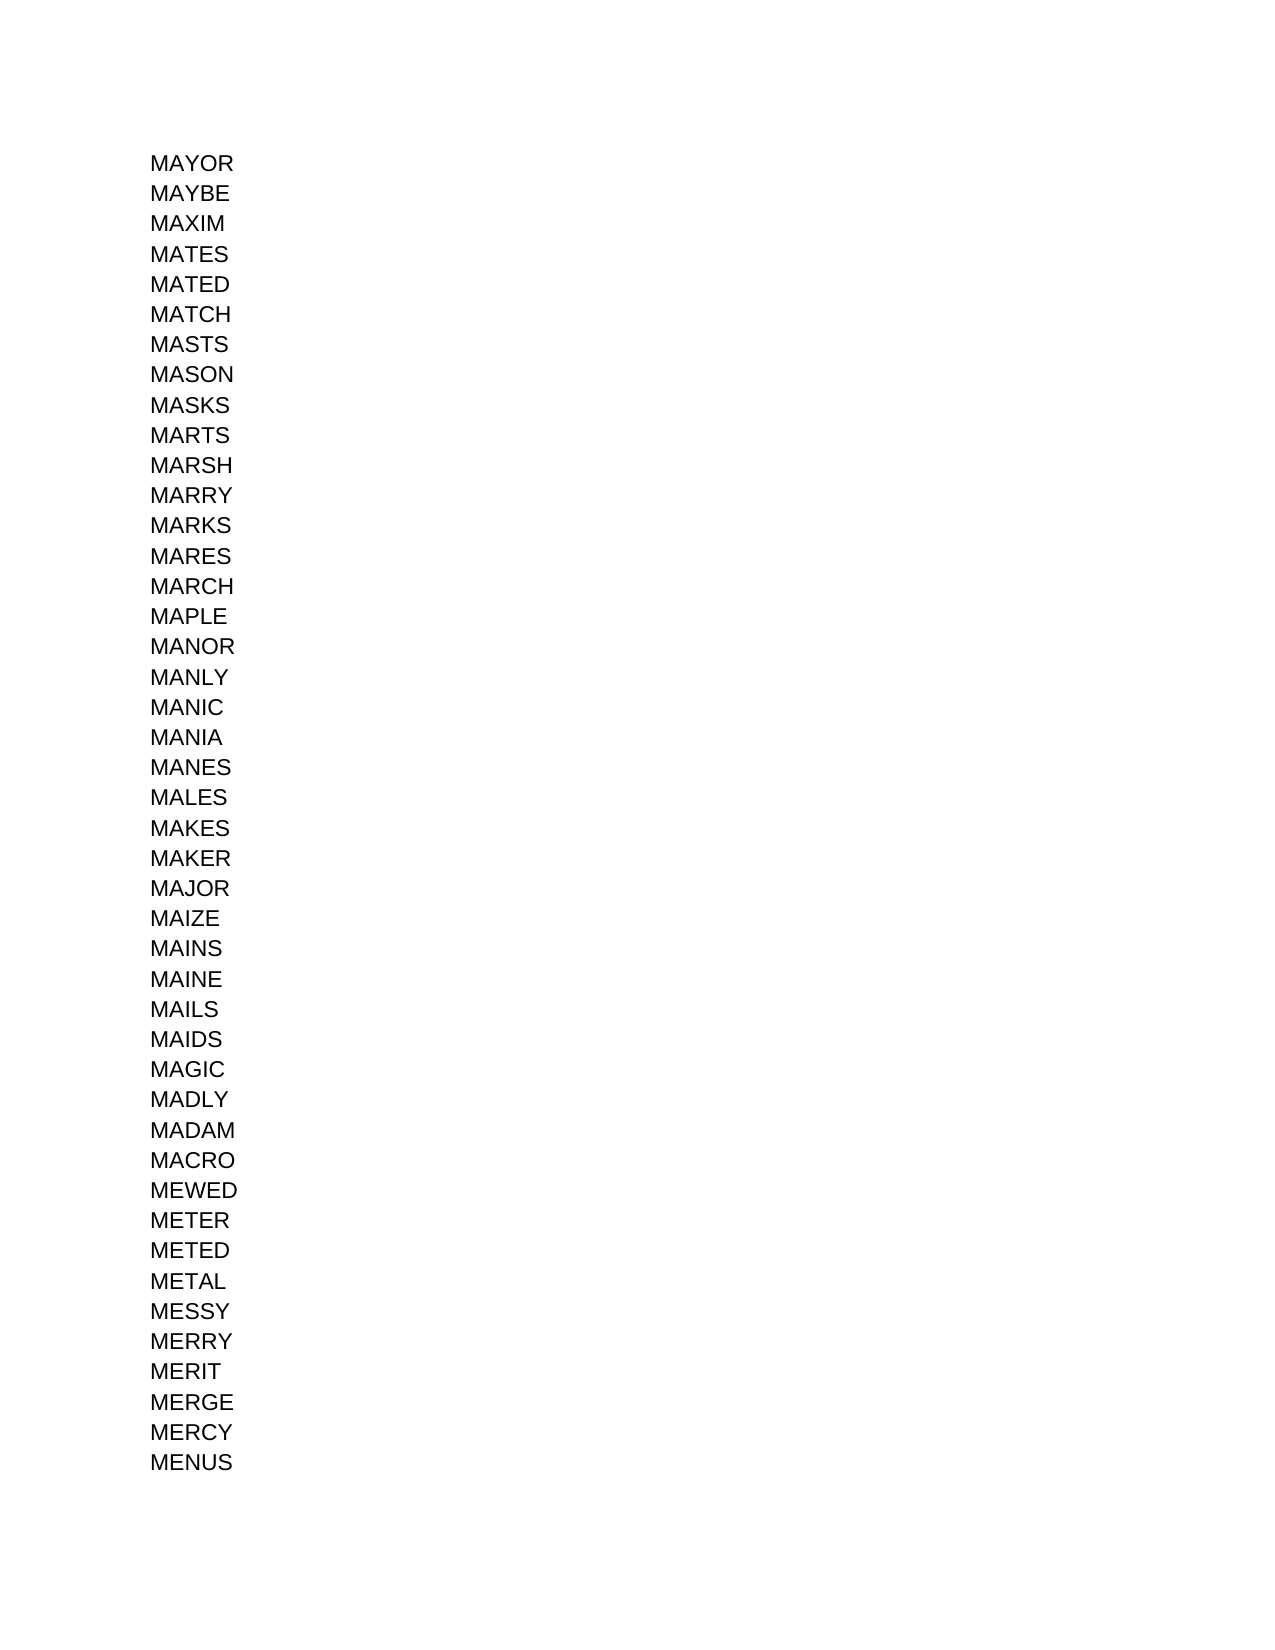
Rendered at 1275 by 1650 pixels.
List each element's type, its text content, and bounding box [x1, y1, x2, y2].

text MAYBE [150, 180, 1125, 207]
text METER [150, 1207, 1125, 1234]
text MARCH [150, 573, 1125, 599]
text MESSY [150, 1298, 1125, 1324]
text MEWED [150, 1177, 1125, 1203]
text MARSH [150, 452, 1125, 478]
text MAGIC [150, 1056, 1125, 1083]
text MARRY [150, 482, 1125, 509]
text METAL [150, 1268, 1125, 1294]
text MERIT [150, 1358, 1125, 1385]
text MAINE [150, 966, 1125, 992]
text MAIDS [150, 1026, 1125, 1052]
text MASKS [150, 392, 1125, 418]
text MAYOR [150, 150, 1125, 176]
text MAXIM [150, 210, 1125, 237]
text MENUS [150, 1449, 1125, 1475]
text MANIC [150, 694, 1125, 720]
text MAINS [150, 935, 1125, 962]
text MAKES [150, 814, 1125, 841]
text MANLY [150, 663, 1125, 690]
text MANES [150, 754, 1125, 781]
text MARTS [150, 422, 1125, 448]
text METED [150, 1237, 1125, 1264]
text MALES [150, 784, 1125, 811]
text MARES [150, 543, 1125, 569]
text MADLY [150, 1086, 1125, 1113]
text MACRO [150, 1147, 1125, 1173]
text MAILS [150, 996, 1125, 1022]
text MERCY [150, 1419, 1125, 1445]
text MASON [150, 361, 1125, 388]
text MATCH [150, 301, 1125, 327]
text MERRY [150, 1328, 1125, 1354]
text MERGE [150, 1388, 1125, 1415]
text MAIZE [150, 905, 1125, 932]
text MANIA [150, 724, 1125, 750]
text MATES [150, 241, 1125, 267]
text MASTS [150, 331, 1125, 358]
text MAJOR [150, 875, 1125, 901]
text MAPLE [150, 603, 1125, 629]
text MADAM [150, 1117, 1125, 1143]
text MATED [150, 271, 1125, 297]
text MAKER [150, 845, 1125, 871]
text MANOR [150, 633, 1125, 660]
text MARKS [150, 512, 1125, 539]
